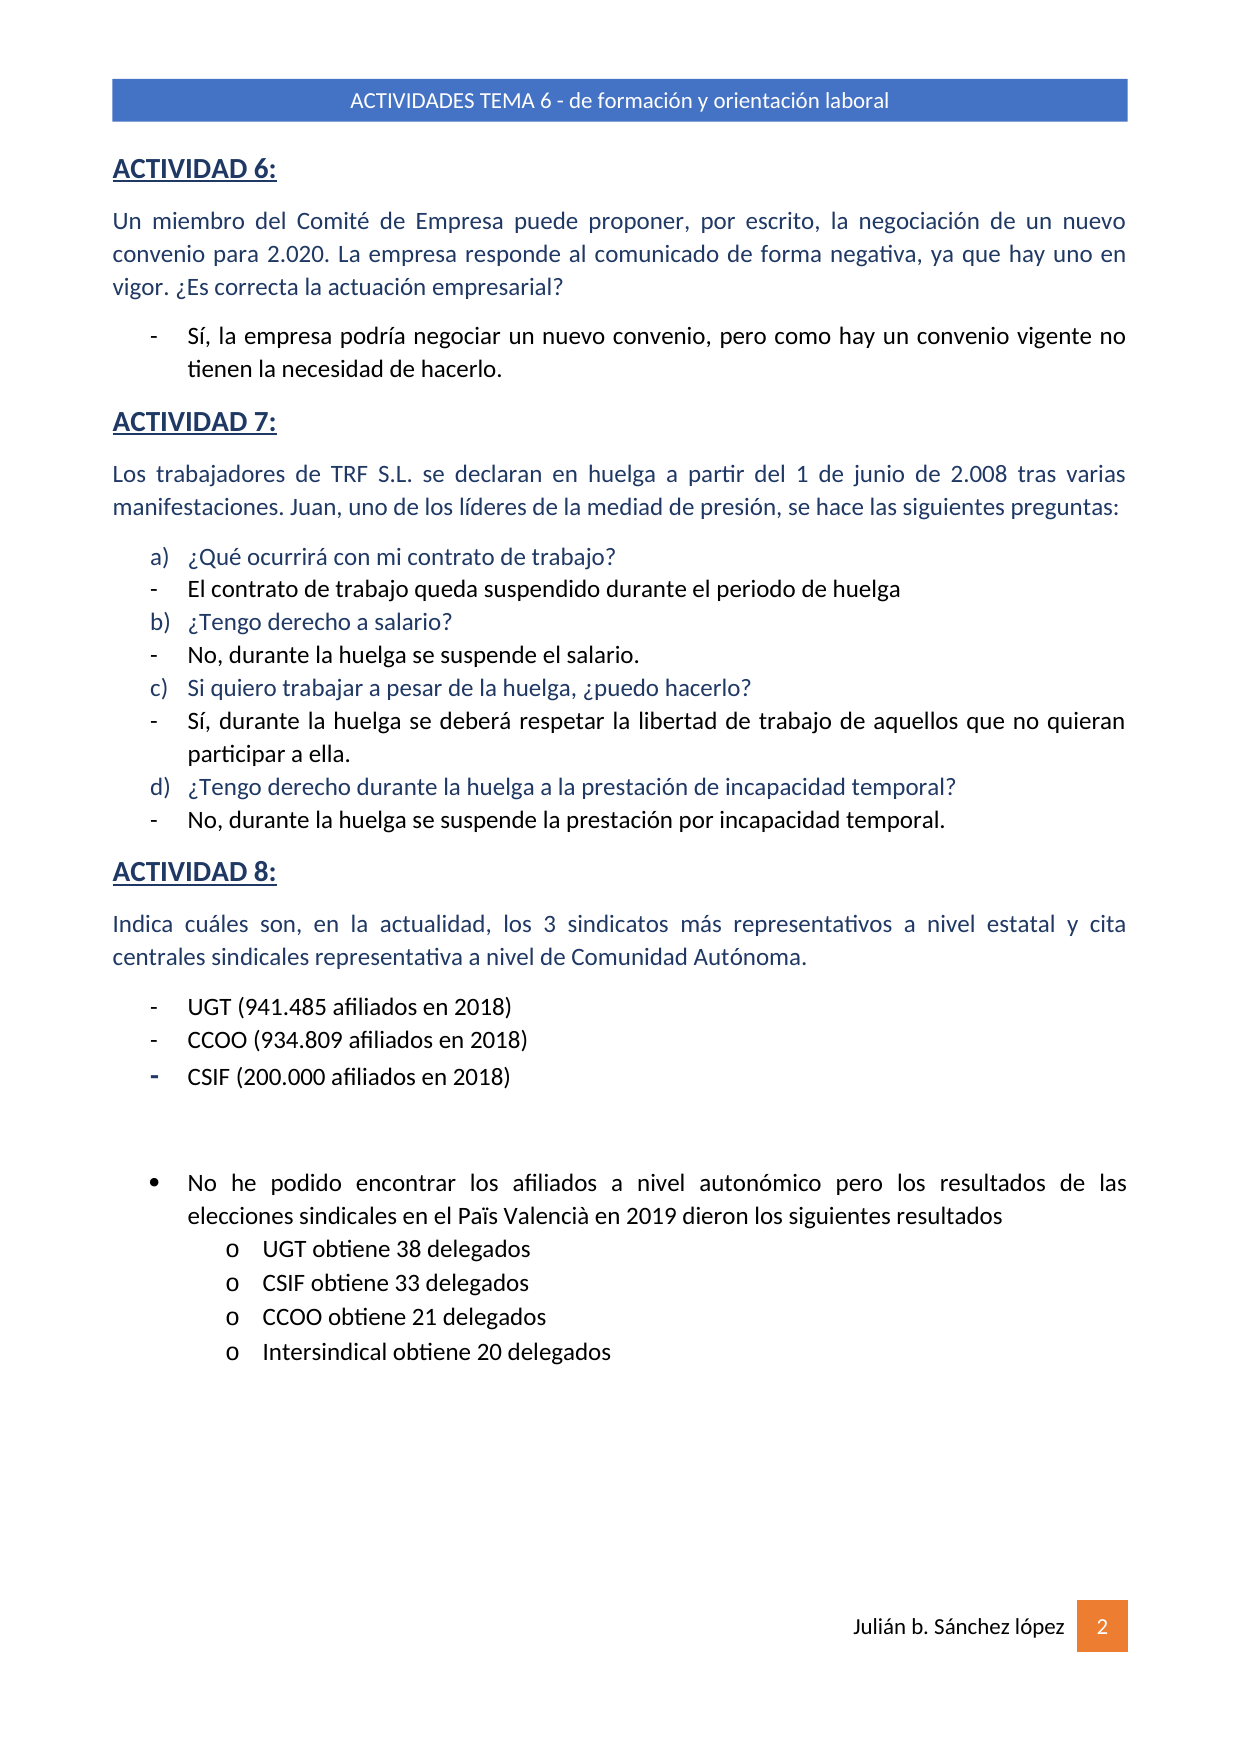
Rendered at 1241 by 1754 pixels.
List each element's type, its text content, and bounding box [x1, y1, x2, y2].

list Sí, la empresa podría negociar un nuevo convenio, pero como hay un convenio vigente no tienen la necesidad de hacerlo. [150, 321, 1128, 384]
list UGT (941.485 afiliados en 2018) [150, 991, 1128, 1022]
list CSIF (200.000 afiliados en 2018) [150, 1057, 1128, 1093]
text ACTIVIDAD 7: [112, 403, 1128, 439]
list No, durante la huelga se suspende la prestación por incapacidad temporal. [150, 804, 1128, 834]
list CCOO (934.809 afiliados en 2018) [150, 1024, 1128, 1054]
list Si quiero trabajar a pesar de la huelga, ¿puedo hacerlo? [150, 672, 1128, 703]
text Un miembro del Comité de Empresa puede proponer, por escrito, la negociación de un nuevo convenio para 2.020. La empresa responde al comunicado de forma negativa, ya que hay uno en vigor. ¿Es correcta la actuación empresarial? [112, 205, 1128, 301]
list Sí, durante la huelga se deberá respetar la libertad de trabajo de aquellos que no quieran participar a ella. [150, 705, 1128, 769]
list ¿Tengo derecho a salario? [150, 606, 1128, 637]
text ACTIVIDAD 8: [112, 853, 1128, 889]
list No he podido encontrar los afiliados a nivel autonómico pero los resultados de las elecciones sindicales en el Païs Valencià en 2019 dieron los siguientes resultados [150, 1167, 1128, 1231]
list El contrato de trabajo queda suspendido durante el periodo de huelga [150, 573, 1128, 604]
list Intersindical obtiene 20 delegados [225, 1336, 1128, 1368]
text ACTIVIDAD 6: [112, 150, 1128, 186]
list ¿Tengo derecho durante la huelga a la prestación de incapacidad temporal? [150, 771, 1128, 802]
list UGT obtiene 38 delegados [225, 1233, 1128, 1265]
text Los trabajadores de TRF S.L. se declaran en huelga a partir del 1 de junio de 2.008 tras varias manifestaciones. Juan, uno de los líderes de la mediad de presión, se hace las siguientes preguntas: [112, 458, 1128, 522]
list ¿Qué ocurrirá con mi contrato de trabajo? [150, 541, 1128, 571]
list No, durante la huelga se suspende el salario. [150, 639, 1128, 670]
text Indica cuáles son, en la actualidad, los 3 sindicatos más representativos a nivel estatal y cita centrales sindicales representativa a nivel de Comunidad Autónoma. [112, 909, 1128, 972]
list CCOO obtiene 21 delegados [225, 1302, 1128, 1333]
list CSIF obtiene 33 delegados [225, 1267, 1128, 1299]
